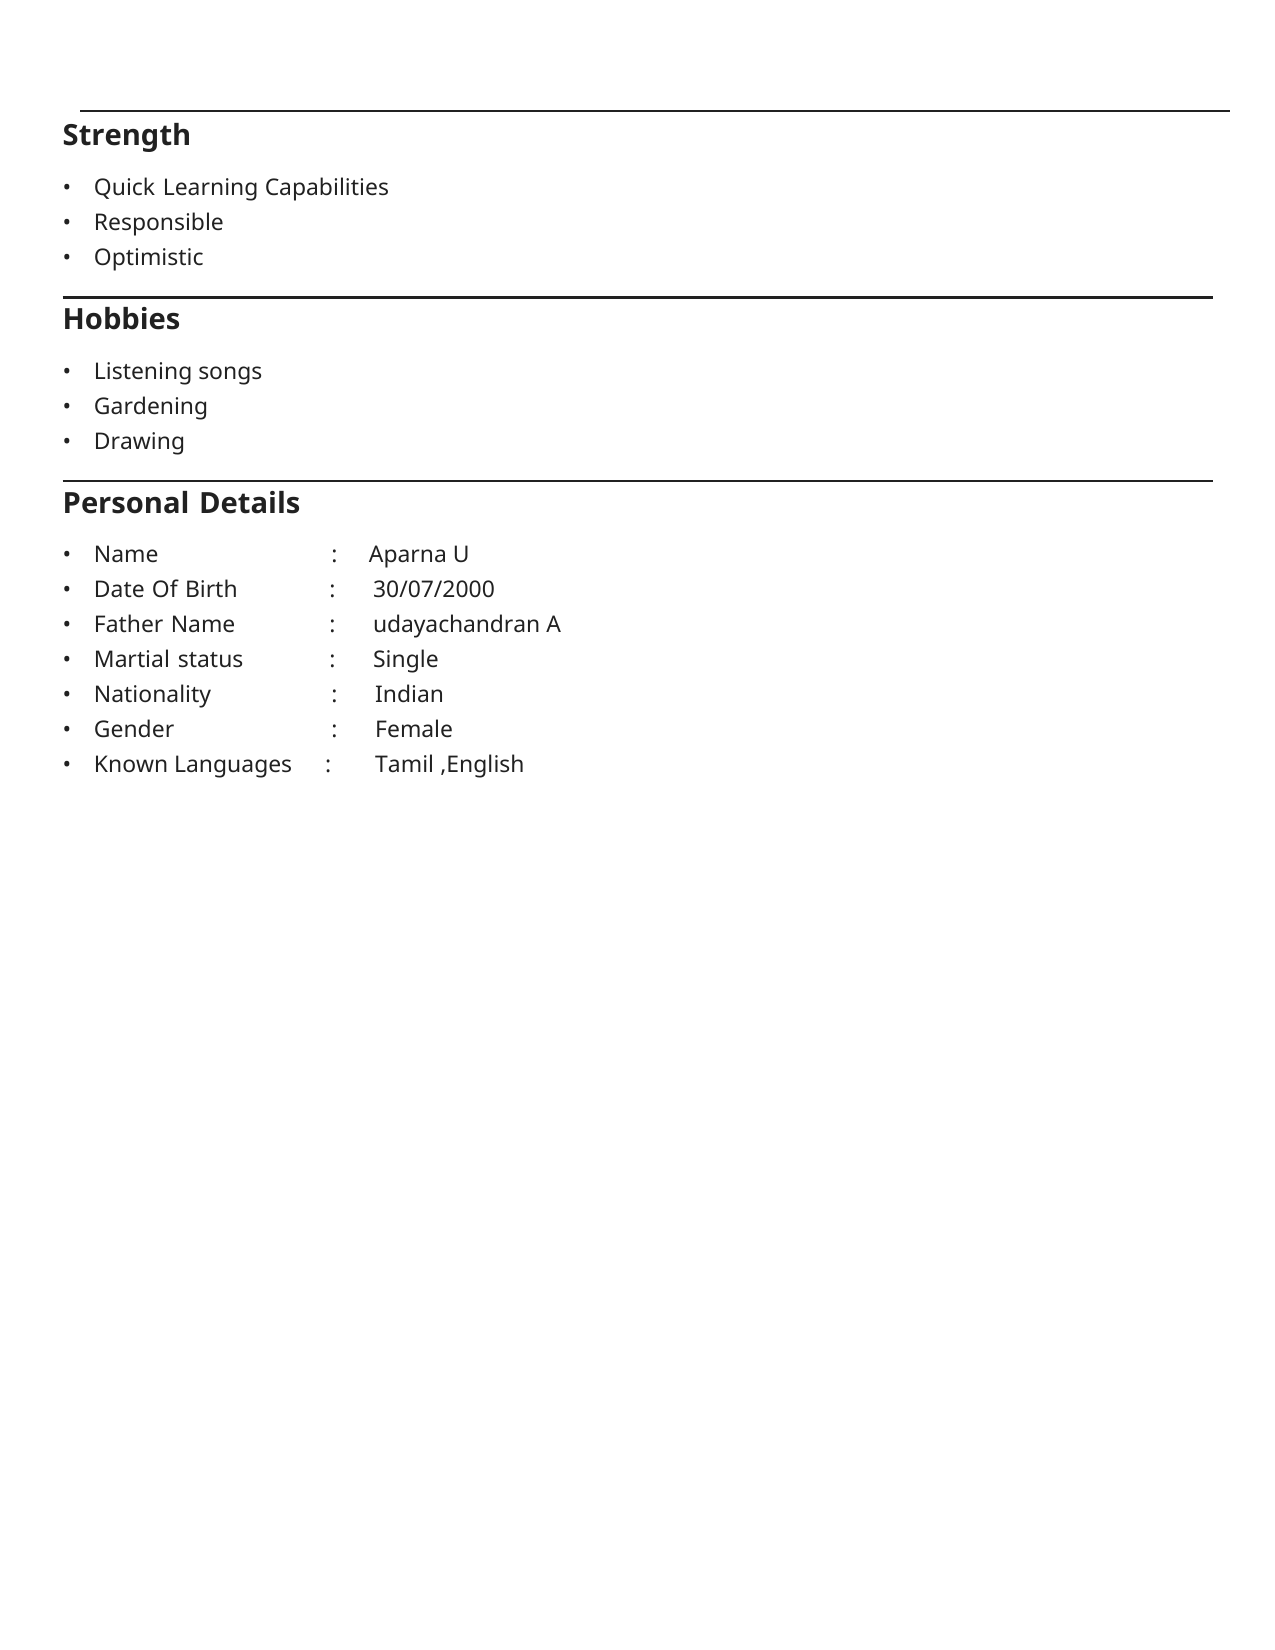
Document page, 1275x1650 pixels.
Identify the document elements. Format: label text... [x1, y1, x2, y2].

list Nationality : Indian [62, 678, 1229, 709]
subtitle Personal Details [62, 479, 1229, 522]
list Optimistic [62, 241, 1229, 272]
list Quick Learning Capabilities [62, 171, 1229, 202]
list Drawing [62, 424, 1229, 456]
list Gardening [62, 389, 1229, 421]
list Date Of Birth : 30/07/2000 [62, 573, 1229, 605]
list Responsible [62, 206, 1229, 237]
subtitle Strength [62, 114, 1229, 154]
list Name : Aparna U [62, 538, 1229, 570]
list Listening songs [62, 354, 1229, 386]
list Father Name : udayachandran A [62, 608, 1229, 640]
list Gender : Female [62, 713, 1229, 744]
list Martial status : Single [62, 643, 1229, 674]
list Known Languages : Tamil ,English [62, 748, 1229, 779]
subtitle Hobbies [62, 295, 1229, 338]
